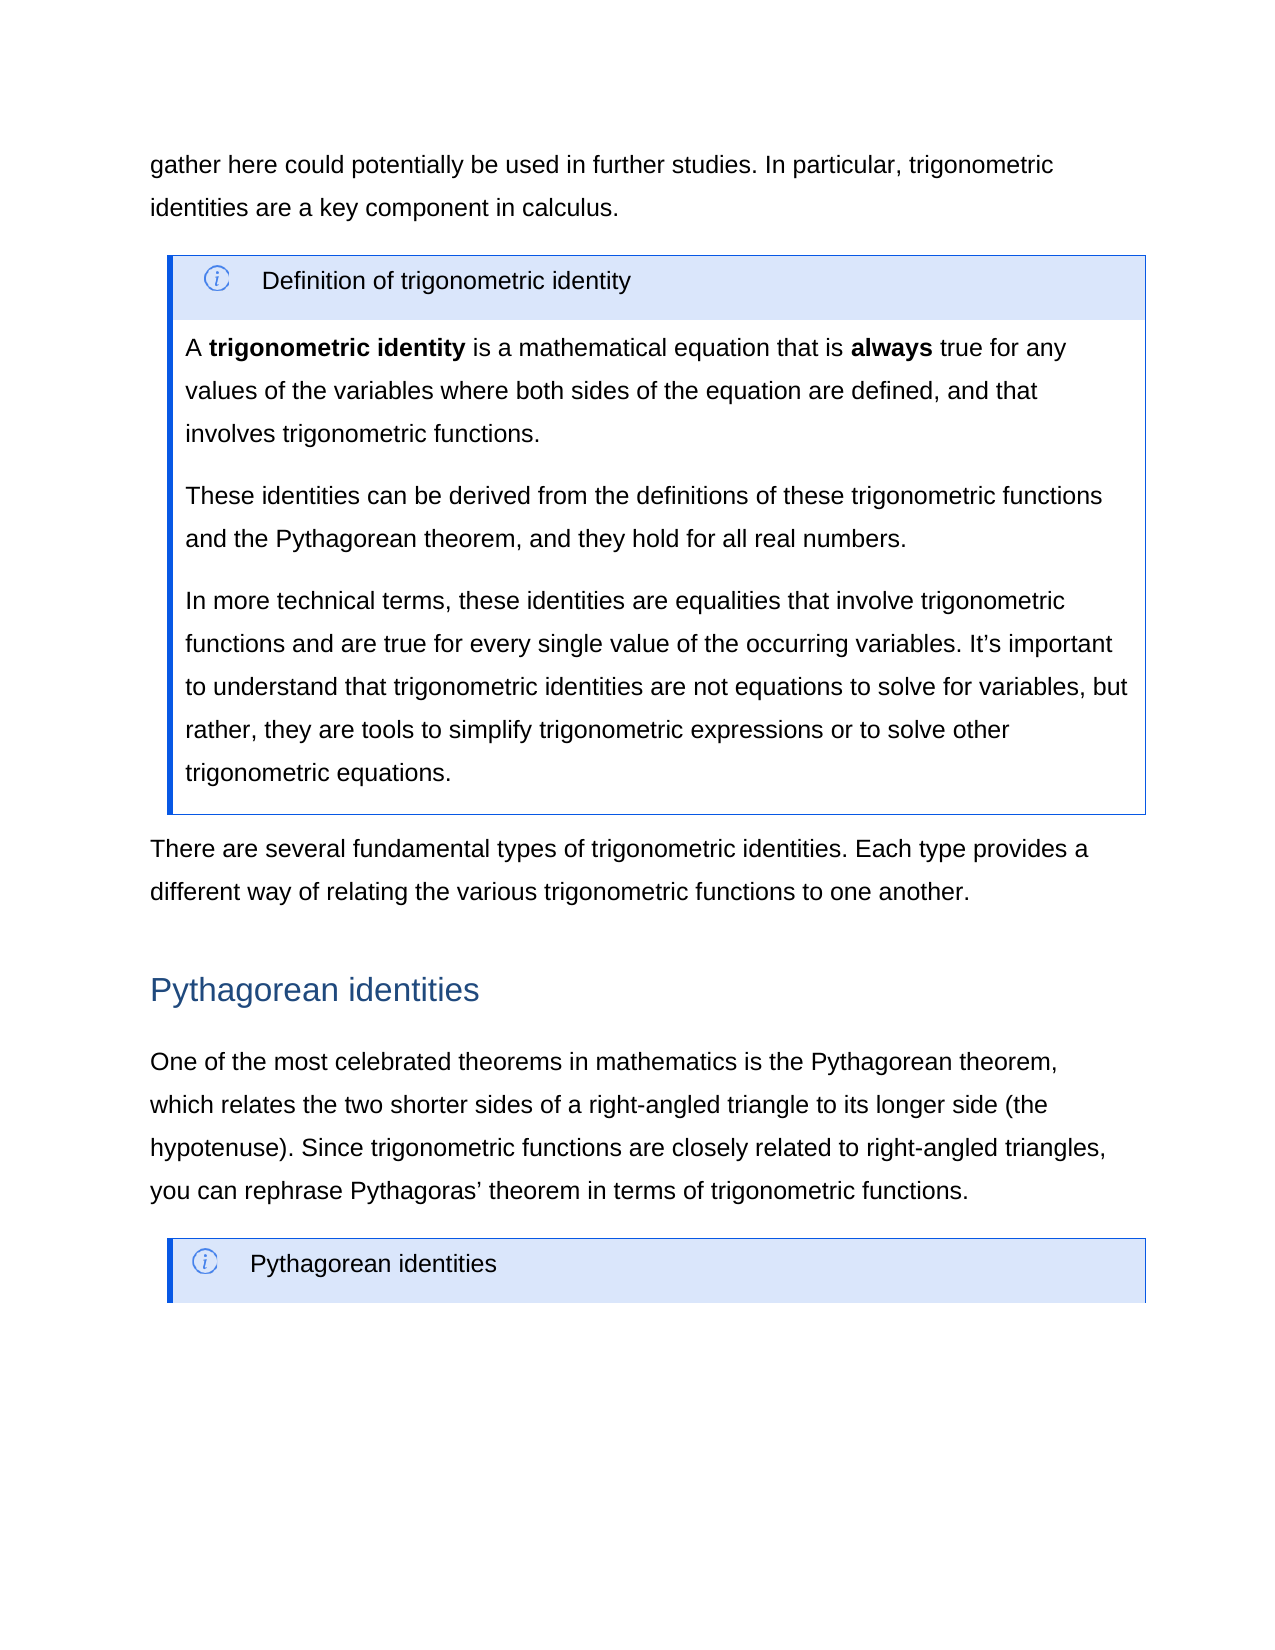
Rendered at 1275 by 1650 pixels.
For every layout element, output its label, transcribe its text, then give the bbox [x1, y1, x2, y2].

table_header Definition of trigonometric identity [173, 256, 1145, 320]
picture [204, 265, 229, 291]
table_header Pythagorean identities [173, 1239, 1145, 1303]
text There are several fundamental types of trigonometric identities. Each type provides a different way of relating the various trigonometric functions to one another. [150, 834, 1125, 906]
text One of the most celebrated theorems in mathematics is the Pythagorean theorem, which relates the two shorter sides of a right-angled triangle to its longer side (the hypotenuse). Since trigonometric functions are closely related to right-angled triangles, you can rephrase Pythagoras’ theorem in terms of trigonometric functions. [150, 1047, 1125, 1205]
table_cell A trigonometric identity is a mathematical equation that is always true for any values of the variables where both sides of the equation are defined, and that involves trigonometric functions. These identities can be derived from the definitions of these trigonometric functions and the Pythagorean theorem, and they hold for all real numbers. In more technical terms, these identities are equalities that involve trigonometric functions and are true for every single value of the occurring variables. It’s important to understand that trigonometric identities are not equations to solve for variables, but rather, they are tools to simplify trigonometric expressions or to solve other trigonometric equations. [173, 320, 1145, 814]
picture [192, 1248, 218, 1274]
subtitle Pythagorean identities [150, 970, 1125, 1009]
